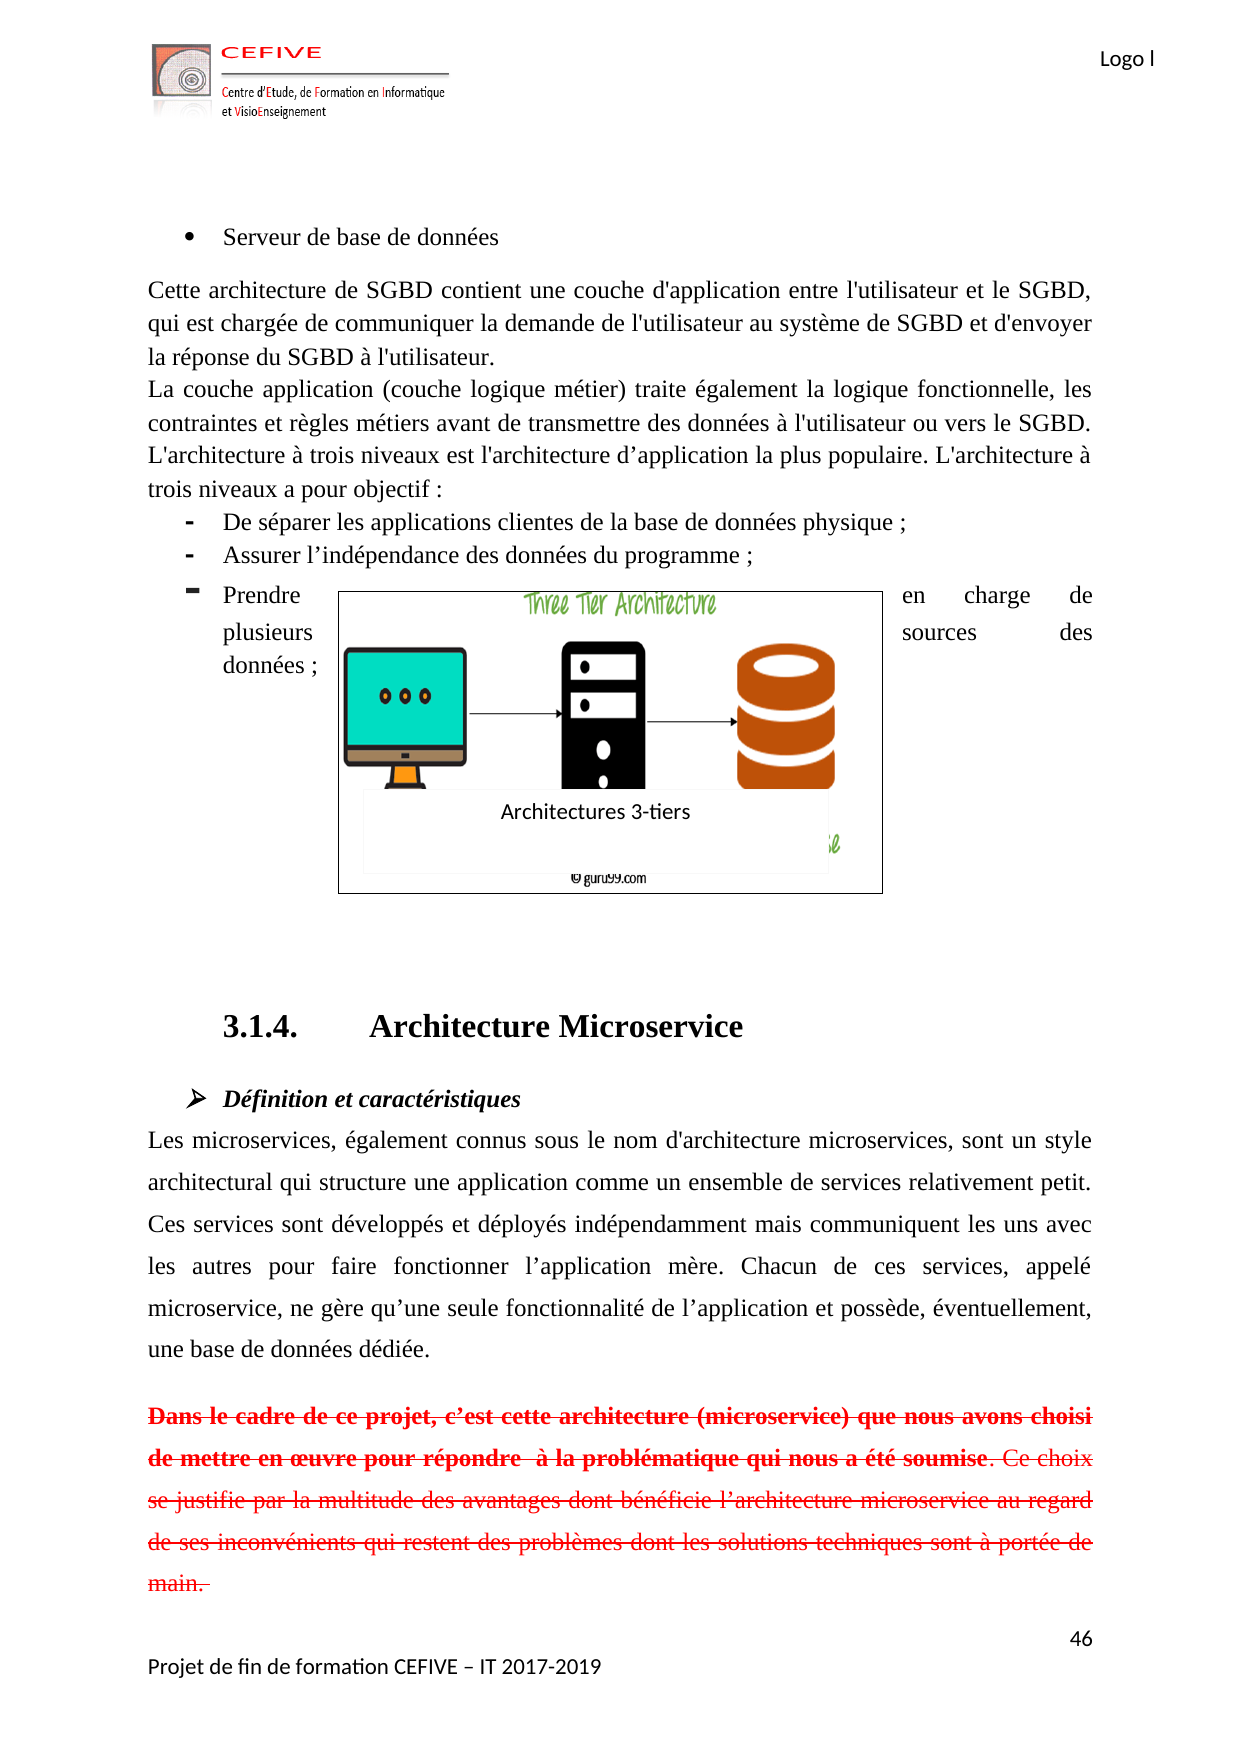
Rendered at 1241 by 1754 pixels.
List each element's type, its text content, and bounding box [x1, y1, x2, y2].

text Dans le cadre de ce projet, c’est cette architecture (microservice) que nous avons choisi de mettre en œuvre pour répondre à la problématique qui nous a été soumise. Ce choix se justifie par la multitude des avantages dont bénéficie l’architecture microservice au regard de ses inconvénients qui restent des problèmes dont les solutions techniques sont à portée de main. [148, 1460, 1093, 1500]
text Dans le cadre de ce projet, c’est cette architecture (microservice) que nous avons choisi de mettre en œuvre pour répondre à la problématique qui nous a été soumise. Ce choix se justifie par la multitude des avantages dont bénéficie l’architecture microservice au regard de ses inconvénients qui restent des problèmes dont les solutions techniques sont à portée de main. [148, 1418, 1093, 1459]
list Définition et caractéristiques [185, 1071, 1093, 1113]
text Architecture Microservice [223, 1006, 1093, 1044]
text La couche application (couche logique métier) traite également la logique fonctionnelle, les contraintes et règles métiers avant de transmettre des données à l'utilisateur ou vers le SGBD. L'architecture à trois niveaux est l'architecture d’application la plus populaire. L'architecture à trois niveaux a pour objectif : [148, 374, 1093, 502]
list Prendre en charge de plusieurs sources des données ; [185, 573, 1093, 678]
text Dans le cadre de ce projet, c’est cette architecture (microservice) que nous avons choisi de mettre en œuvre pour répondre à la problématique qui nous a été soumise. Ce choix se justifie par la multitude des avantages dont bénéficie l’architecture microservice au regard de ses inconvénients qui restent des problèmes dont les solutions techniques sont à portée de main. [148, 1502, 1093, 1542]
picture [339, 678, 882, 893]
list Serveur de base de données [185, 222, 1093, 250]
text Cette architecture de SGBD contient une couche d'application entre l'utilisateur et le SGBD, qui est chargée de communiquer la demande de l'utilisateur au système de SGBD et d'envoyer la réponse du SGBD à l'utilisateur. [148, 276, 1093, 370]
text Les microservices, également connus sous le nom d'architecture microservices, sont un style architectural qui structure une application comme un ensemble de services relativement petit. Ces services sont développés et déployés indépendamment mais communiquent les uns avec les autres pour faire fonctionner l’application mère. Chacun de ces services, appelé microservice, ne gère qu’une seule fonctionnalité de l’application et possède, éventuellement, une base de données dédiée. [148, 1113, 1093, 1363]
list De séparer les applications clientes de la base de données physique ; [185, 507, 1093, 535]
text Dans le cadre de ce projet, c’est cette architecture (microservice) que nous avons choisi de mettre en œuvre pour répondre à la problématique qui nous a été soumise. Ce choix se justifie par la multitude des avantages dont bénéficie l’architecture microservice au regard de ses inconvénients qui restent des problèmes dont les solutions techniques sont à portée de main. [148, 1388, 1093, 1417]
text Dans le cadre de ce projet, c’est cette architecture (microservice) que nous avons choisi de mettre en œuvre pour répondre à la problématique qui nous a été soumise. Ce choix se justifie par la multitude des avantages dont bénéficie l’architecture microservice au regard de ses inconvénients qui restent des problèmes dont les solutions techniques sont à portée de main. [148, 1544, 1093, 1597]
picture [148, 35, 455, 123]
list Assurer l’indépendance des données du programme ; [185, 540, 1093, 568]
